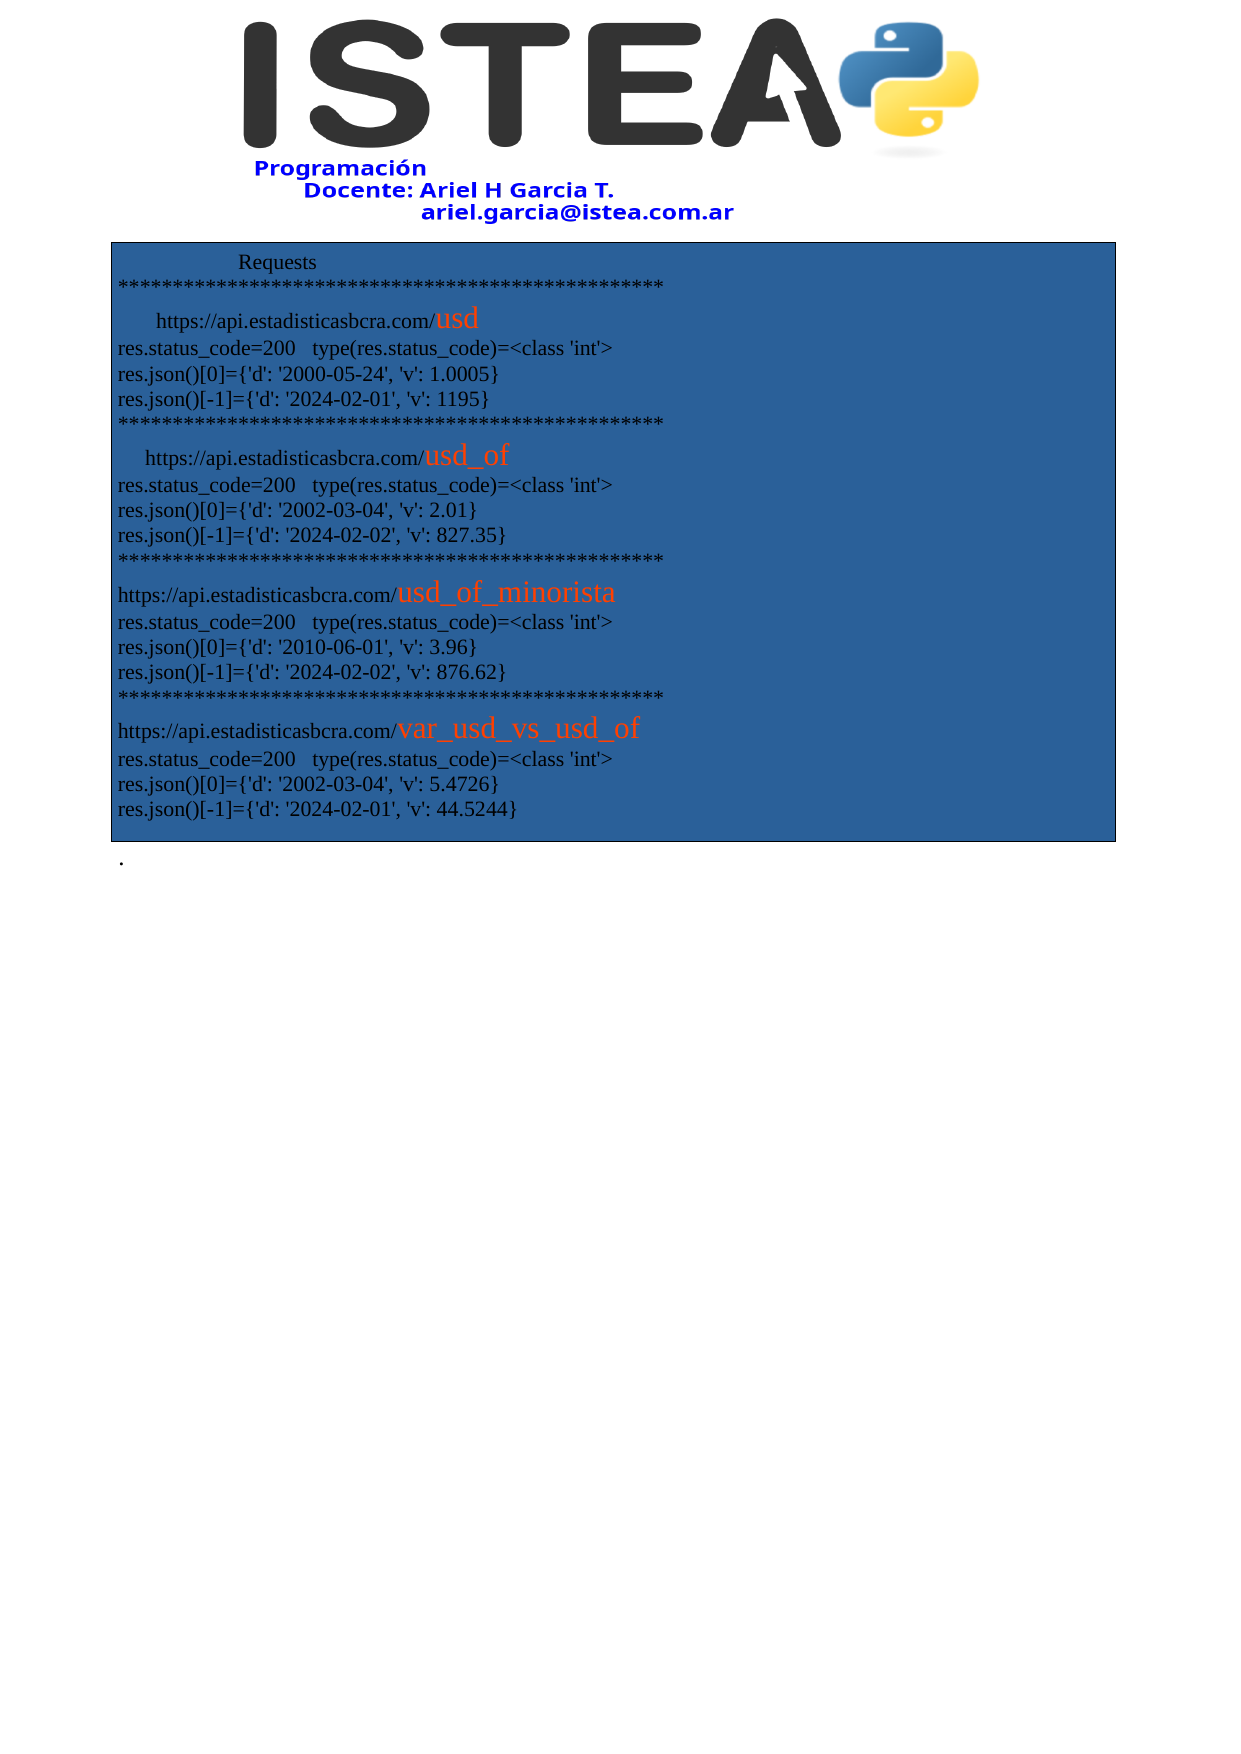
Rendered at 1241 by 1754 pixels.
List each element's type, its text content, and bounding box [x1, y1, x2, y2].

picture [218, 0, 992, 235]
table_cell Requests ************************************************** https://api.estadisticasbcra.com/usd res.status_code=200 type(res.status_code)=<class 'int'> res.json()[0]={'d': '2000-05-24', 'v': 1.0005} res.json()[-1]={'d': '2024-02-01', 'v': 1195} ************************************************** https://api.estadisticasbcra.com/usd_of res.status_code=200 type(res.status_code)=<class 'int'> res.json()[0]={'d': '2002-03-04', 'v': 2.01} res.json()[-1]={'d': '2024-02-02', 'v': 827.35} ************************************************** https://api.estadisticasbcra.com/usd_of_minorista res.status_code=200 type(res.status_code)=<class 'int'> res.json()[0]={'d': '2010-06-01', 'v': 3.96} res.json()[-1]={'d': '2024-02-02', 'v': 876.62} ************************************************** https://api.estadisticasbcra.com/var_usd_vs_usd_of res.status_code=200 type(res.status_code)=<class 'int'> res.json()[0]={'d': '2002-03-04', 'v': 5.4726} res.json()[-1]={'d': '2024-02-01', 'v': 44.5244} [112, 243, 1115, 841]
text . [118, 842, 1122, 871]
